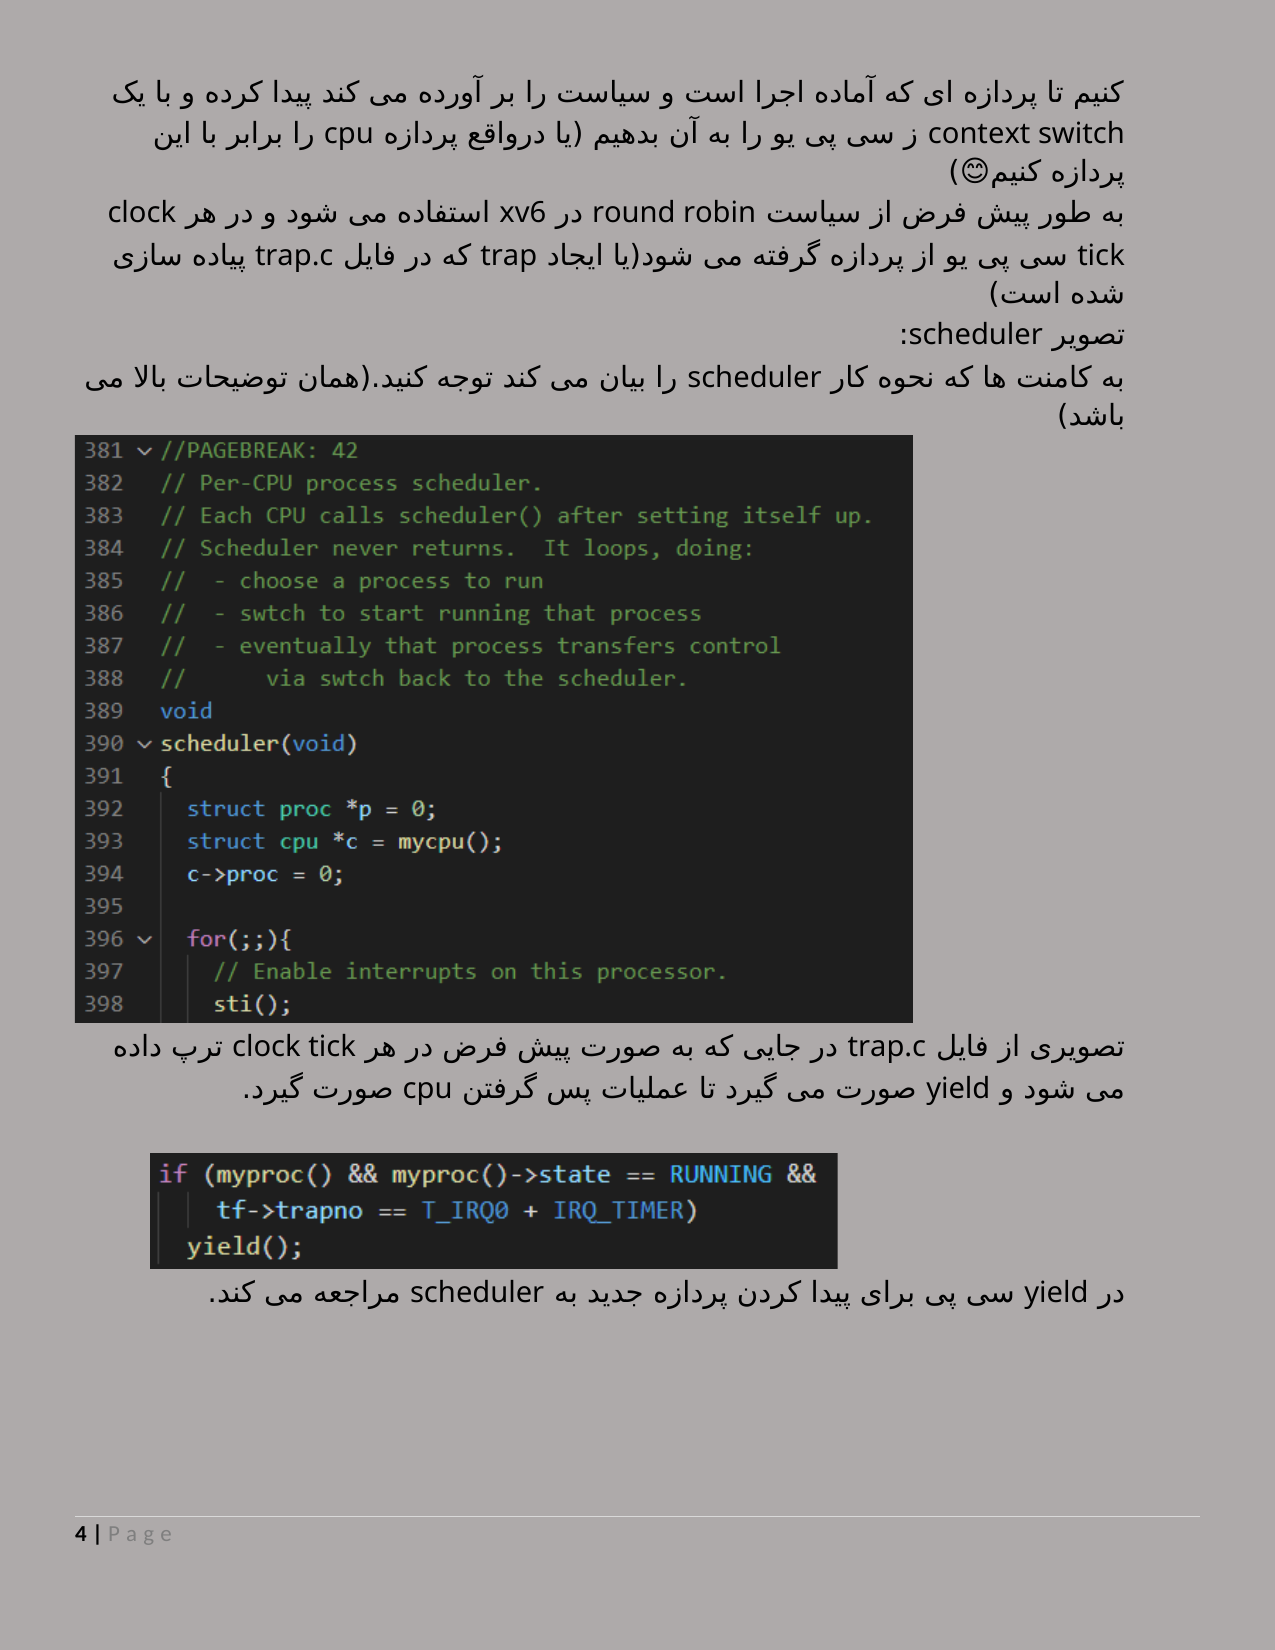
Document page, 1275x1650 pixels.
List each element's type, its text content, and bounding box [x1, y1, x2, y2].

list تصویر scheduler: [75, 313, 1125, 353]
list به کامنت ها که نحوه کار scheduler را بیان می کند توجه کنید.(همان توضیحات بالا می باشد) [75, 356, 1125, 432]
list به طور پیش فرض از سیاست round robin در xv6 استفاده می شود و در هر clock tick سی پی یو از پردازه گرفته می شود(یا ایجاد trap که در فایل trap.c پیاده سازی شده است) [75, 191, 1125, 310]
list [75, 75, 1125, 188]
list در yield سی پی برای پیدا کردن پردازه جدید به scheduler مراجعه می کند. [75, 1271, 1125, 1311]
list تصویری از فایل trap.c در جایی که به صورت پیش فرض در هر clock tick ترپ داده می شود و yield صورت می گیرد تا عملیات پس گرفتن cpu صورت گیرد. [75, 1025, 1125, 1107]
